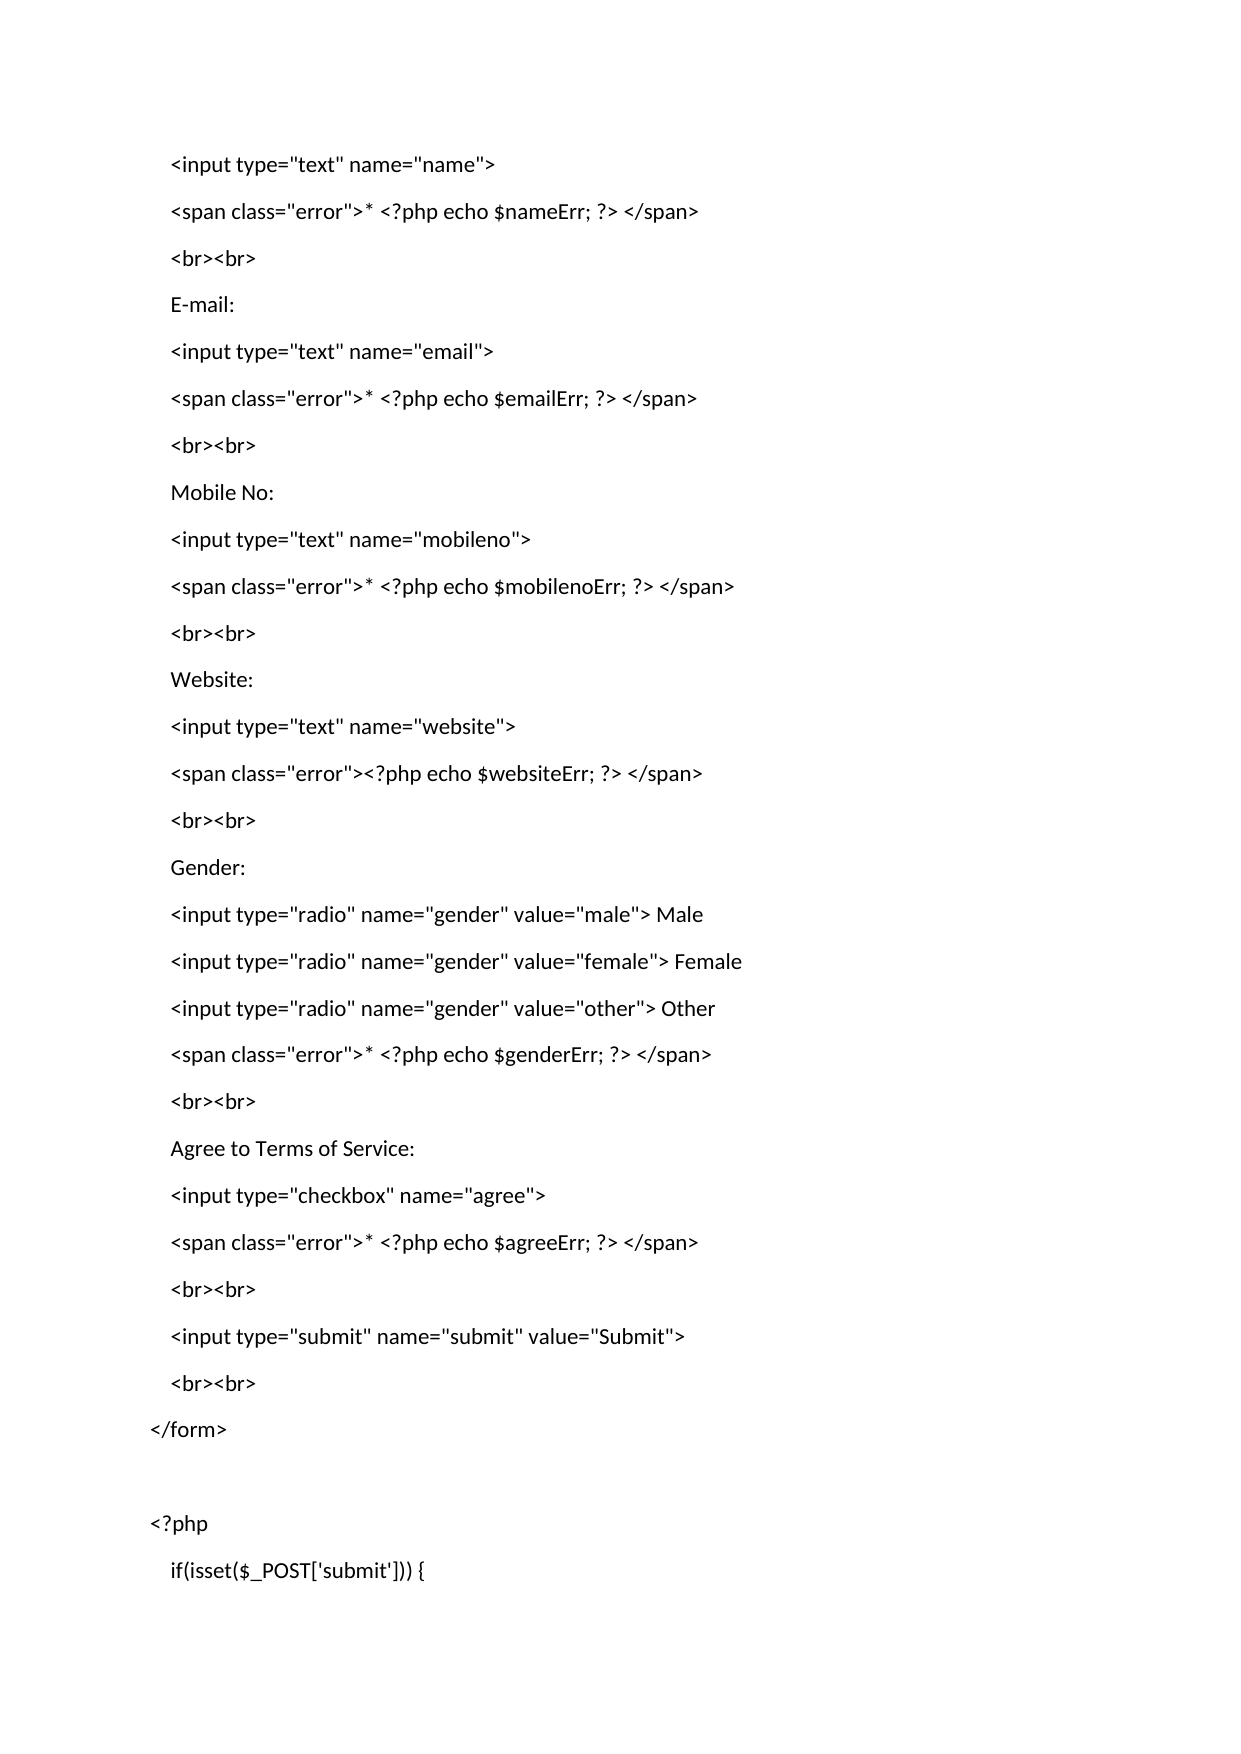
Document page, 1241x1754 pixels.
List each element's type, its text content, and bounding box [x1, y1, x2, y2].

text <input type="checkbox" name="agree"> [150, 1181, 1090, 1209]
text <br><br> [150, 1087, 1090, 1116]
text <br><br> [150, 1275, 1090, 1303]
text <input type="radio" name="gender" value="male"> Male [150, 900, 1090, 928]
text <span class="error">* <?php echo $genderErr; ?> </span> [150, 1041, 1090, 1069]
text </form> [150, 1416, 1090, 1444]
text Gender: [150, 853, 1090, 881]
text <span class="error">* <?php echo $agreeErr; ?> </span> [150, 1228, 1090, 1256]
text Agree to Terms of Service: [150, 1134, 1090, 1162]
text <input type="radio" name="gender" value="other"> Other [150, 994, 1090, 1022]
text <span class="error"><?php echo $websiteErr; ?> </span> [150, 759, 1090, 787]
text <input type="text" name="email"> [150, 337, 1090, 366]
text <input type="text" name="mobileno"> [150, 525, 1090, 553]
text <span class="error">* <?php echo $nameErr; ?> </span> [150, 197, 1090, 225]
text <span class="error">* <?php echo $mobilenoErr; ?> </span> [150, 572, 1090, 600]
text <br><br> [150, 619, 1090, 647]
text <input type="submit" name="submit" value="Submit"> [150, 1322, 1090, 1350]
text <input type="radio" name="gender" value="female"> Female [150, 947, 1090, 975]
text <input type="text" name="name"> [150, 150, 1090, 178]
text Mobile No: [150, 478, 1090, 506]
text <br><br> [150, 806, 1090, 834]
text <span class="error">* <?php echo $emailErr; ?> </span> [150, 384, 1090, 412]
text if(isset($_POST['submit'])) { [150, 1556, 1090, 1584]
text <?php [150, 1509, 1090, 1537]
text Website: [150, 666, 1090, 694]
text <br><br> [150, 244, 1090, 272]
text <br><br> [150, 1369, 1090, 1397]
text <input type="text" name="website"> [150, 712, 1090, 741]
text <br><br> [150, 431, 1090, 459]
text E-mail: [150, 291, 1090, 319]
